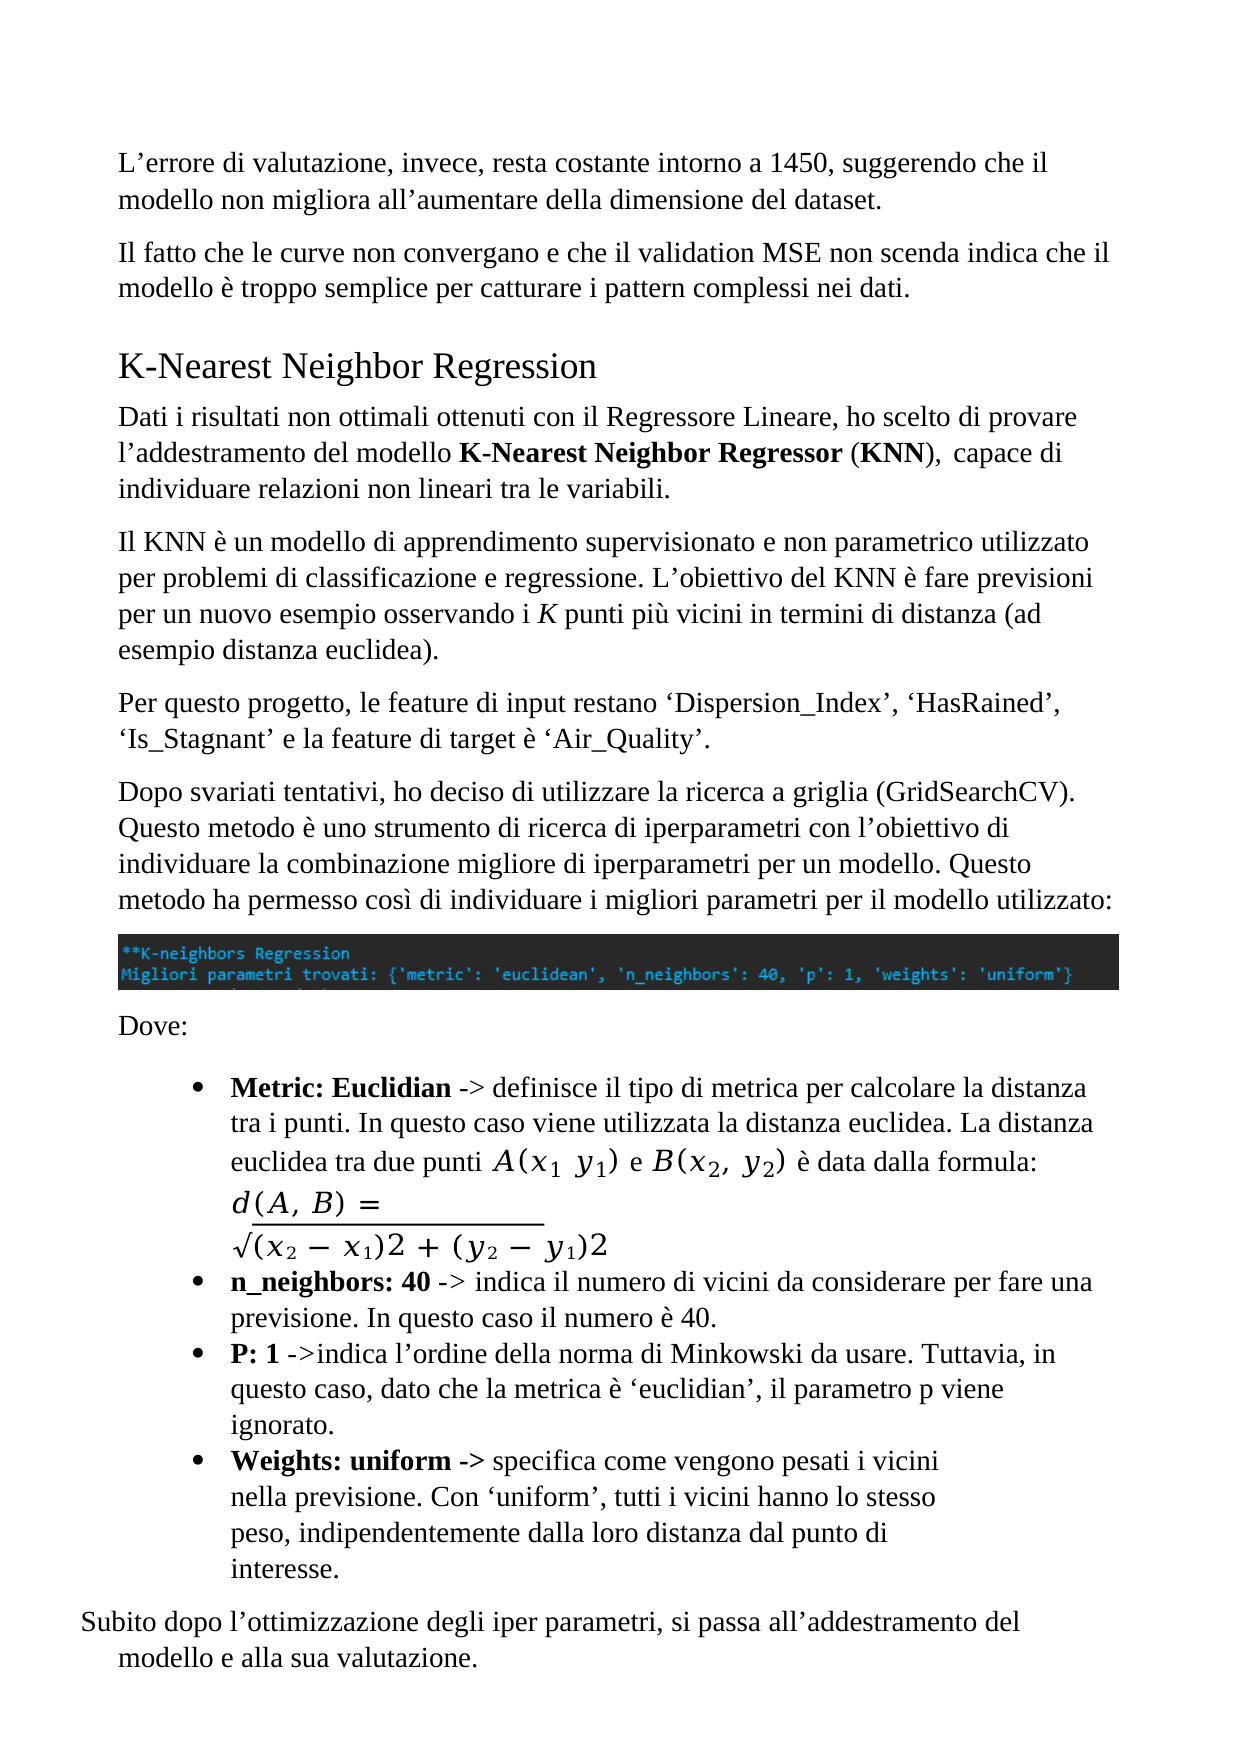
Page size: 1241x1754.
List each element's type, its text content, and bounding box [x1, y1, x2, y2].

list P: 1 ->indica l’ordine della norma di Minkowski da usare. Tuttavia, in questo caso, dato che la metrica è ‘euclidian’, il parametro p viene ignorato. [193, 1336, 1116, 1441]
text L’errore di valutazione, invece, resta costante intorno a 1450, suggerendo che il modello non migliora all’aumentare della dimensione del dataset. [118, 146, 1122, 215]
picture [118, 934, 1119, 990]
text Per questo progetto, le feature di input restano ‘Dispersion_Index’, ‘HasRained’, ‘Is_Stagnant’ e la feature di target è ‘Air_Quality’. [118, 685, 1181, 754]
text Dati i risultati non ottimali ottenuti con il Regressore Lineare, ho scelto di provare l’addestramento del modello K-Nearest Neighbor Regressor (KNN), capace di individuare relazioni non lineari tra le variabili. [118, 399, 1181, 504]
list Weights: uniform -> specifica come vengono pesati i vicini nella previsione. Con ‘uniform’, tutti i vicini hanno lo stesso peso, indipendentemente dalla loro distanza dal punto di interesse. [193, 1443, 1002, 1585]
list Metric: Euclidian -> definisce il tipo di metrica per calcolare la distanza tra i punti. In questo caso viene utilizzata la distanza euclidea. La distanza euclidea tra due punti 𝐴(𝑥1 𝑦1) e 𝐵(𝑥2, 𝑦2) è data dalla formula: 𝑑(𝐴, 𝐵) = [193, 1070, 1112, 1220]
text Il fatto che le curve non convergano e che il validation MSE non scenda indica che il modello è troppo semplice per catturare i pattern complessi nei dati. [118, 235, 1181, 304]
subtitle K-Nearest Neighbor Regression [118, 344, 1181, 387]
list n_neighbors: 40 -> indica il numero di vicini da considerare per fare una previsione. In questo caso il numero è 40. [193, 1264, 1093, 1333]
text Dopo svariati tentativi, ho deciso di utilizzare la ricerca a griglia (GridSearchCV). Questo metodo è uno strumento di ricerca di iperparametri con l’obiettivo di individuare la combinazione migliore di iperparametri per un modello. Questo metodo ha permesso così di individuare i migliori parametri per il modello utilizzato: [118, 774, 1117, 916]
text Subito dopo l’ottimizzazione degli iper parametri, si passa all’addestramento del modello e alla sua valutazione. [80, 1604, 1122, 1674]
text Il KNN è un modello di apprendimento supervisionato e non parametrico utilizzato per problemi di classificazione e regressione. L’obiettivo del KNN è fare previsioni per un nuovo esempio osservando i K punti più vicini in termini di distanza (ad esempio distanza euclidea). [118, 524, 1109, 666]
text Dove: [118, 1008, 189, 1042]
text √(𝑥2 − 𝑥1)2 + (𝑦2 − 𝑦1)2 [230, 1226, 1181, 1263]
